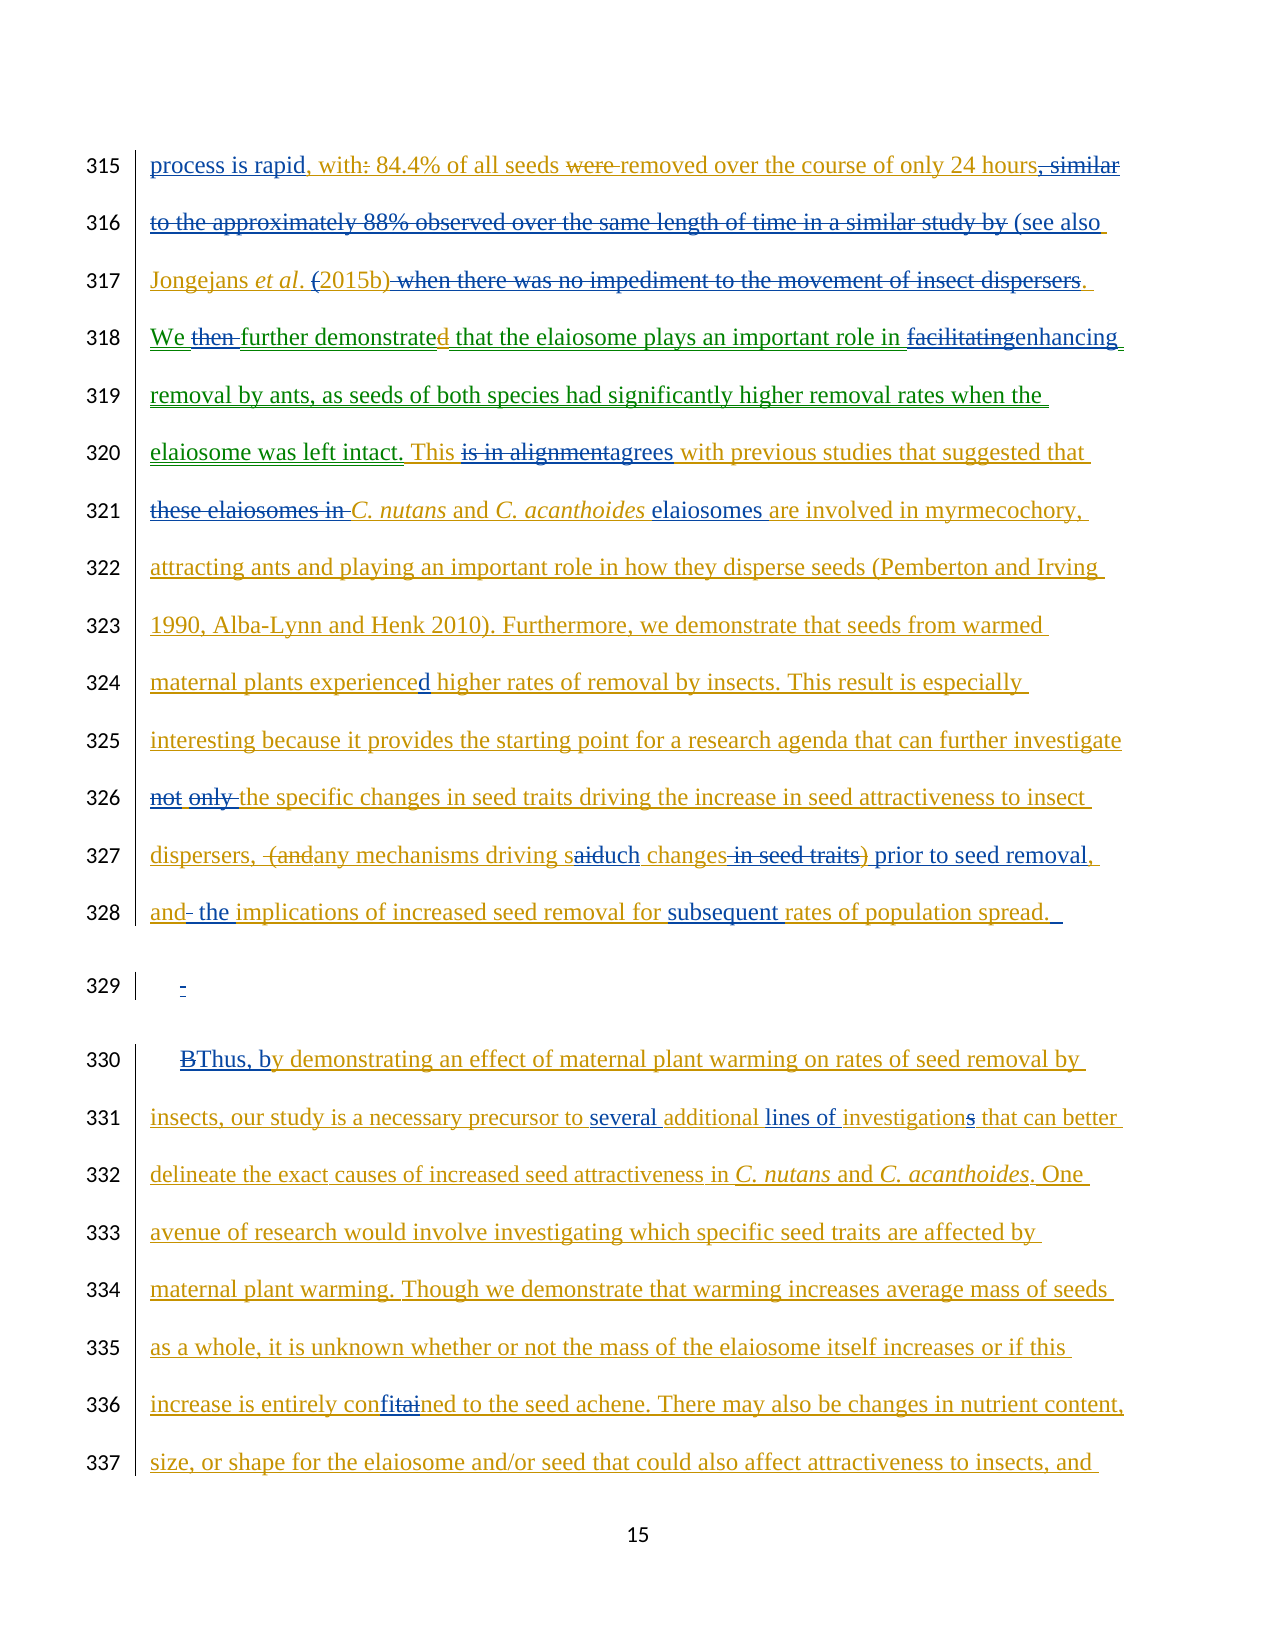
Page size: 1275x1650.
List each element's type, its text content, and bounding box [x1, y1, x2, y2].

text e provide evidencethe importance of the elaiosome. [150, 150, 1125, 926]
